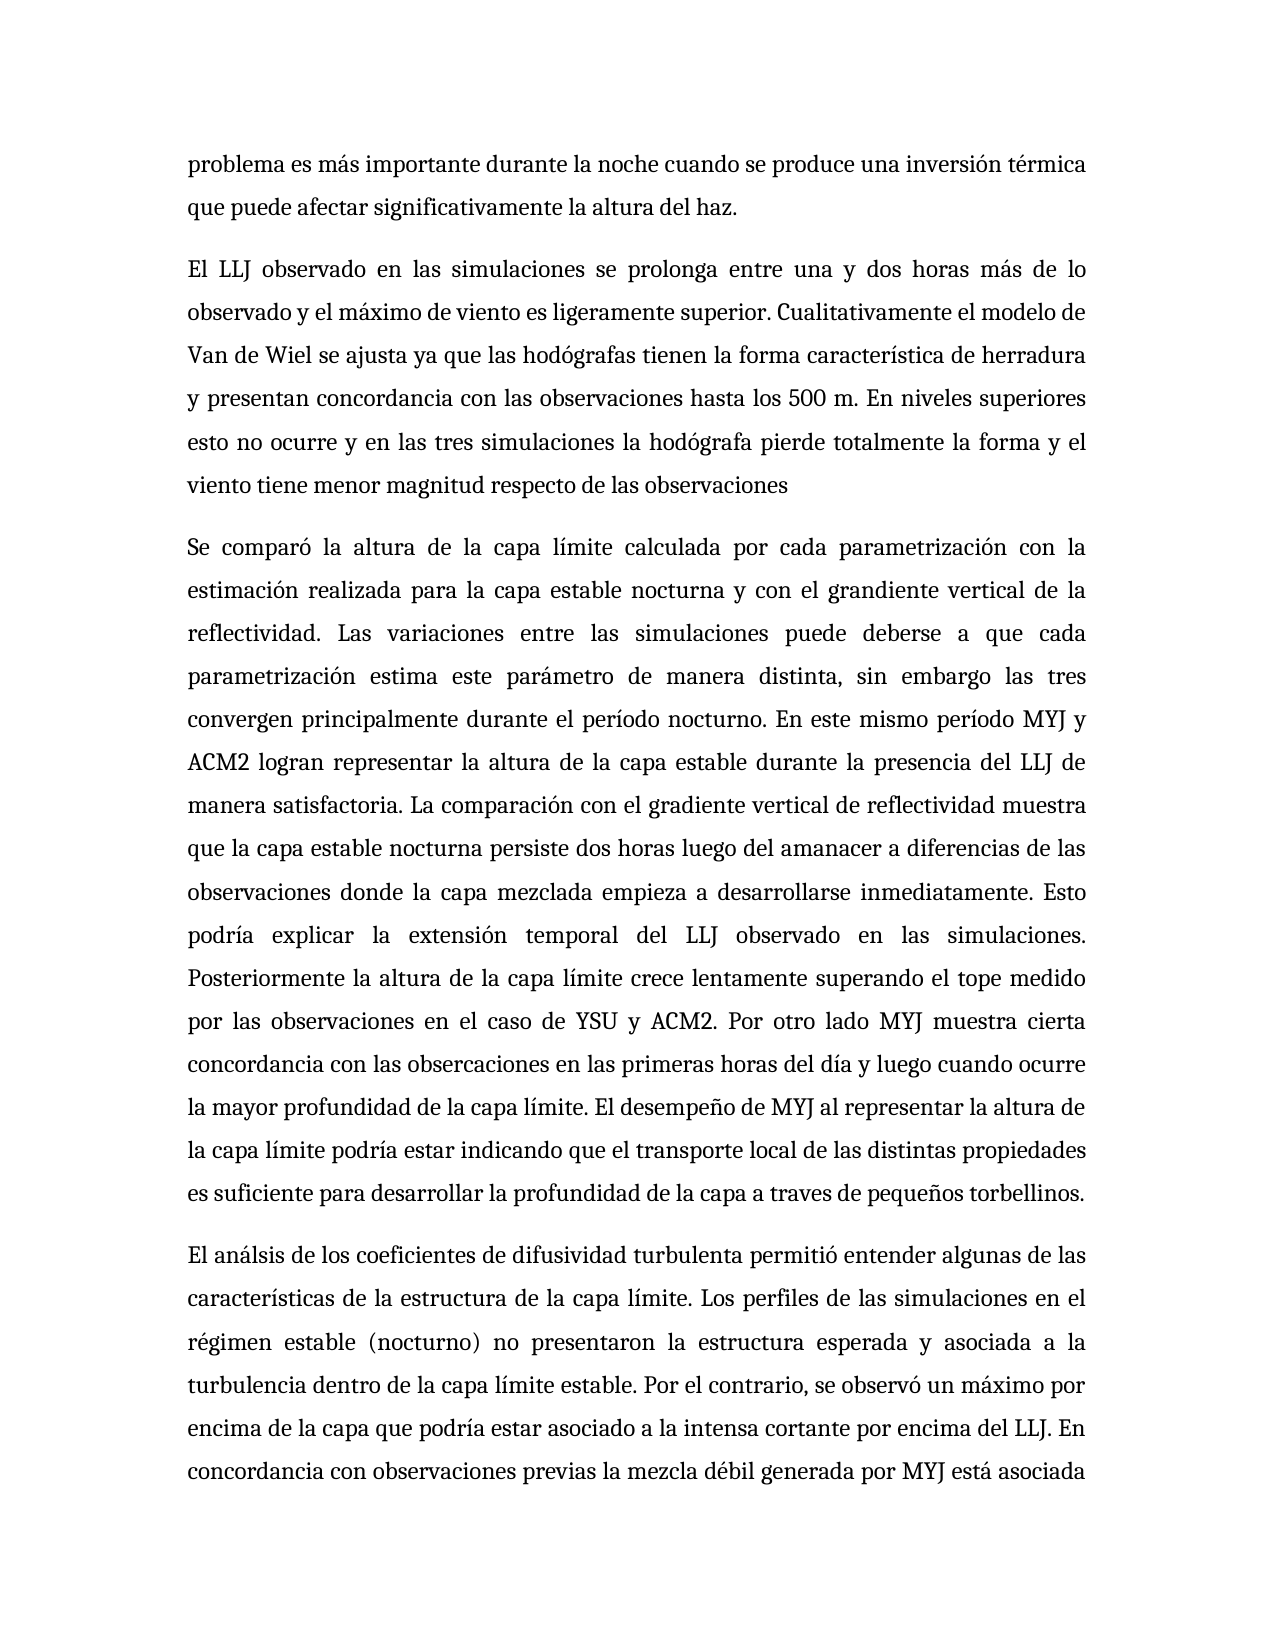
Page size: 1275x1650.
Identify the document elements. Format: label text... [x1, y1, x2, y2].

text Se comparó la altura de la capa límite calculada por cada parametrización con la estimación realizada para la capa estable nocturna y con el grandiente vertical de la reflectividad. Las variaciones entre las simulaciones puede deberse a que cada parametrización estima este parámetro de manera distinta, sin embargo las tres convergen principalmente durante el período nocturno. En este mismo período MYJ y ACM2 logran representar la altura de la capa estable durante la presencia del LLJ de manera satisfactoria. La comparación con el gradiente vertical de reflectividad muestra que la capa estable nocturna persiste dos horas luego del amanacer a diferencias de las observaciones donde la capa mezclada empieza a desarrollarse inmediatamente. Esto podría explicar la extensión temporal del LLJ observado en las simulaciones. Posteriormente la altura de la capa límite crece lentamente superando el tope medido por las observaciones en el caso de YSU y ACM2. Por otro lado MYJ muestra cierta concordancia con las obsercaciones en las primeras horas del día y luego cuando ocurre la mayor profundidad de la capa límite. El desempeño de MYJ al representar la altura de la capa límite podría estar indicando que el transporte local de las distintas propiedades es suficiente para desarrollar la profundidad de la capa a traves de pequeños torbellinos. [187, 532, 1087, 1208]
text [187, 150, 1087, 222]
text El LLJ observado en las simulaciones se prolonga entre una y dos horas más de lo observado y el máximo de viento es ligeramente superior. Cualitativamente el modelo de Van de Wiel se ajusta ya que las hodógrafas tienen la forma característica de herradura y presentan concordancia con las observaciones hasta los 500 m. En niveles superiores esto no ocurre y en las tres simulaciones la hodógrafa pierde totalmente la forma y el viento tiene menor magnitud respecto de las observaciones [187, 255, 1087, 499]
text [187, 1241, 1087, 1486]
